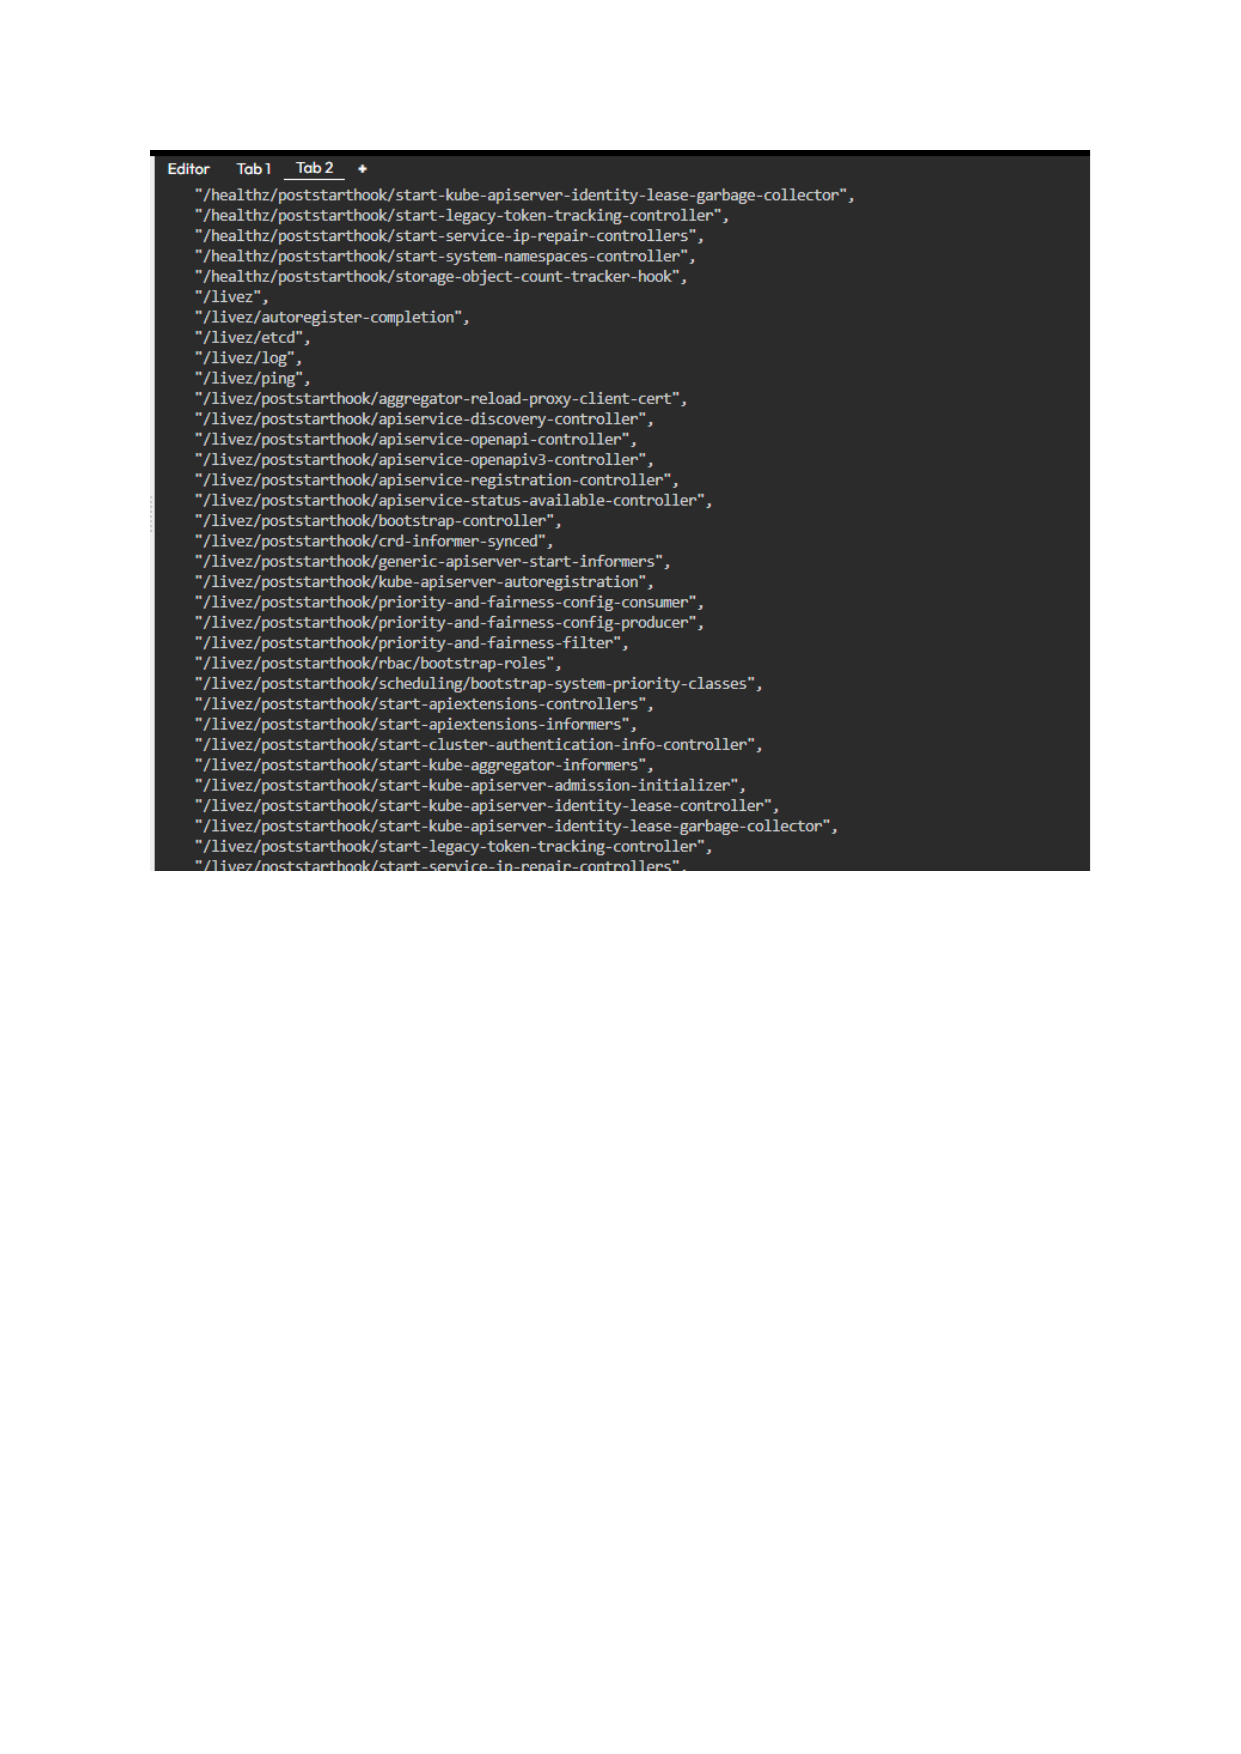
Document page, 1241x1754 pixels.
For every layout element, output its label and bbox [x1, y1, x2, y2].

picture [150, 150, 1091, 871]
